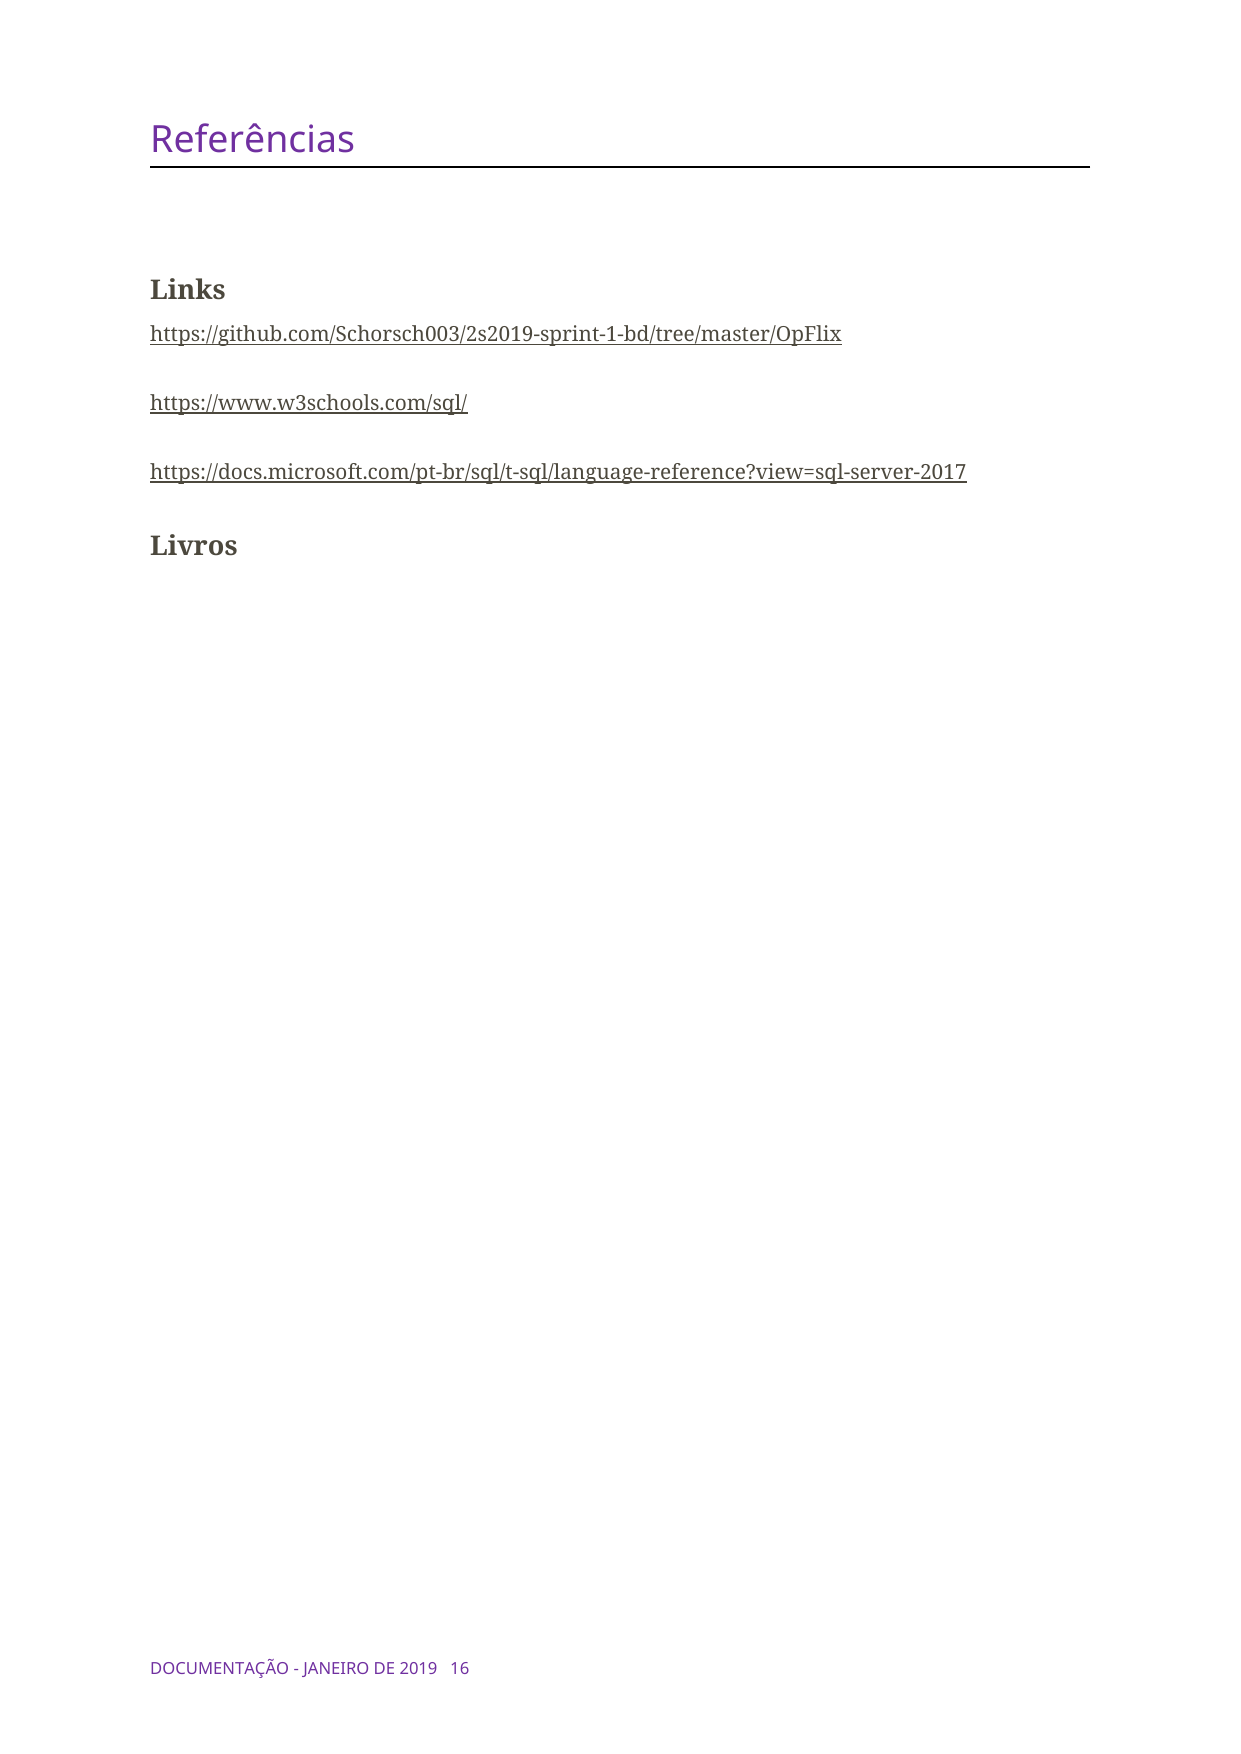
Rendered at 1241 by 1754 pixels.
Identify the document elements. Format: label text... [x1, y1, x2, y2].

text https://github.com/Schorsch003/2s2019-sprint-1-bd/tree/master/OpFlix [150, 319, 1090, 348]
text Referências [150, 112, 1090, 166]
text Livros [150, 526, 1090, 563]
text https://docs.microsoft.com/pt-br/sql/t-sql/language-reference?view=sql-server-2017 [150, 457, 1090, 486]
text Links [150, 270, 1090, 307]
text https://www.w3schools.com/sql/ [150, 388, 1090, 417]
